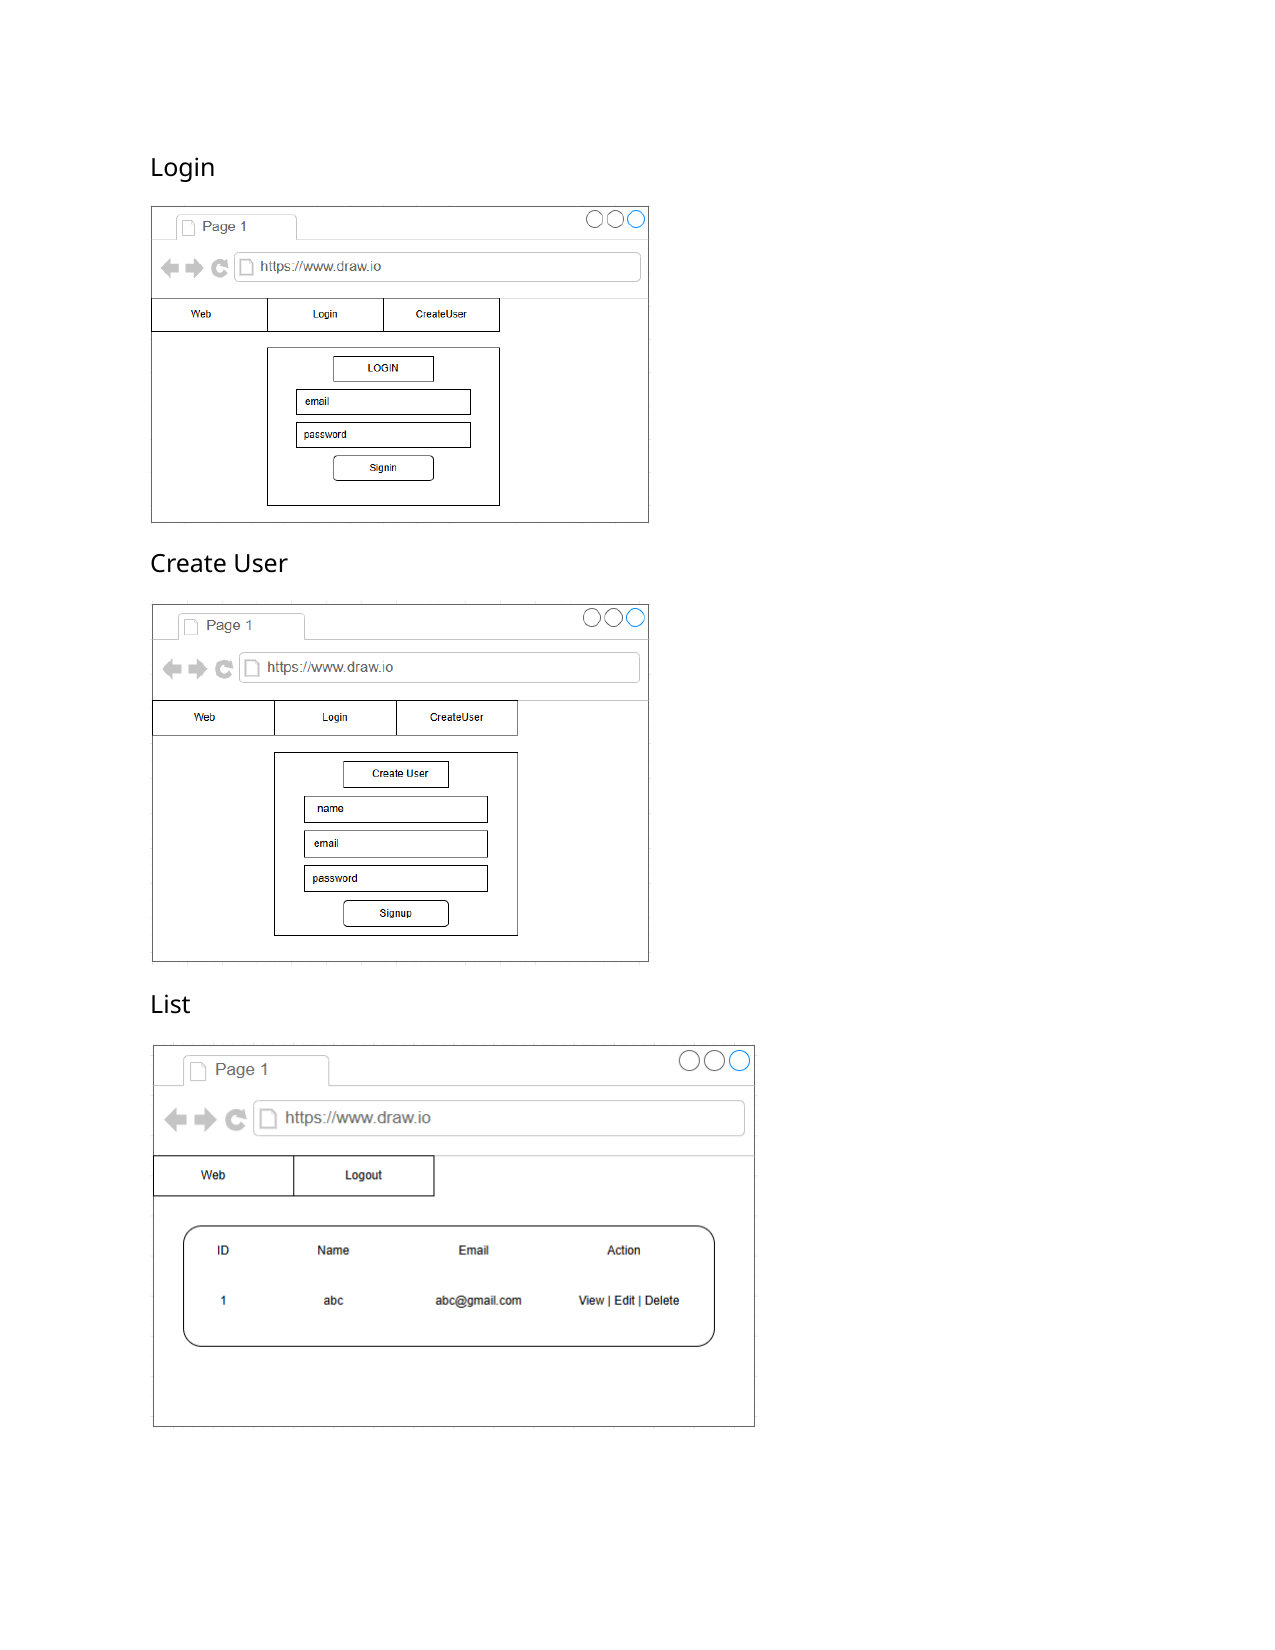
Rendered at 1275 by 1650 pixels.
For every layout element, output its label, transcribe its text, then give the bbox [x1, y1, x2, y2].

text Login [150, 150, 1125, 184]
text List [150, 987, 1125, 1021]
text Create User [150, 546, 1125, 579]
picture [150, 601, 651, 965]
picture [150, 1042, 758, 1429]
picture [150, 205, 651, 524]
